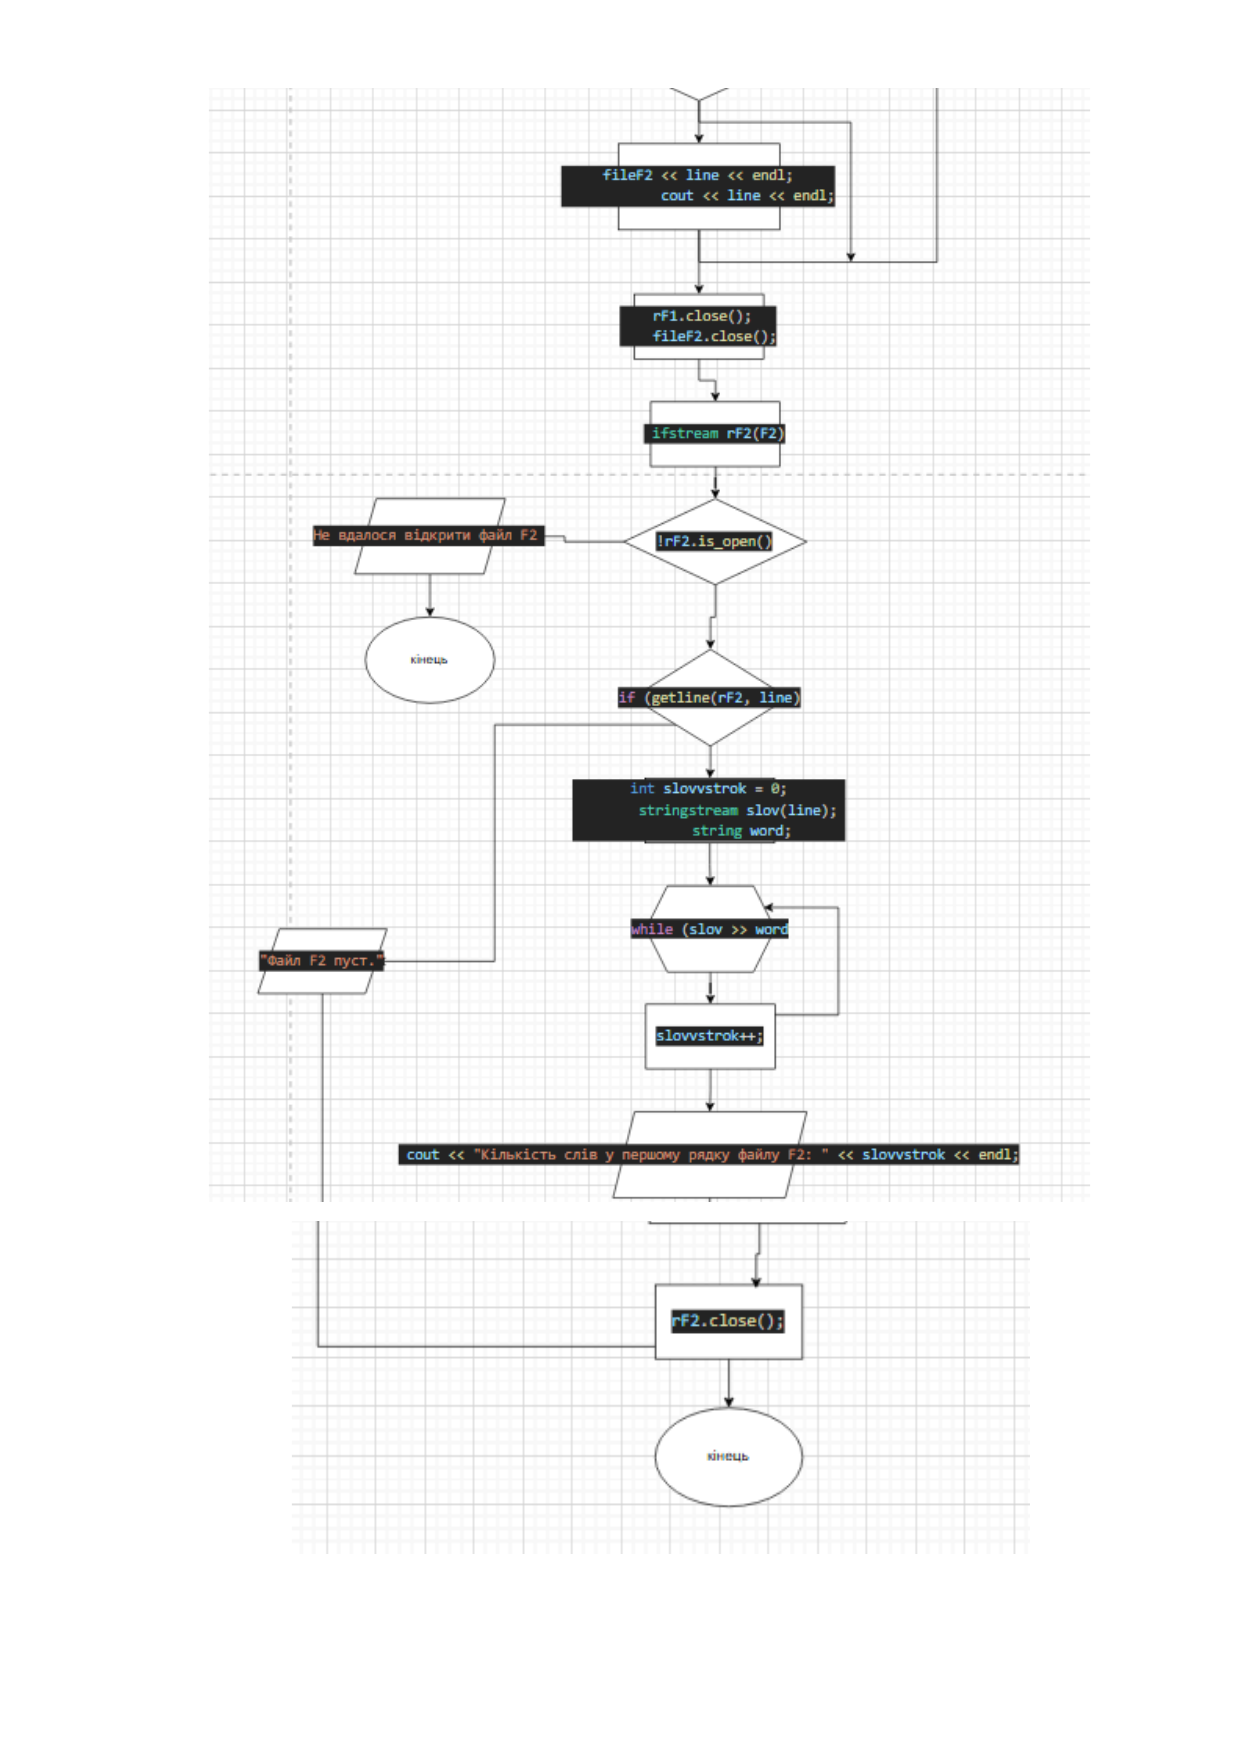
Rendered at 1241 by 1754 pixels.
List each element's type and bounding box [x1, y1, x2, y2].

picture [291, 1221, 1030, 1554]
picture [208, 88, 1091, 1202]
